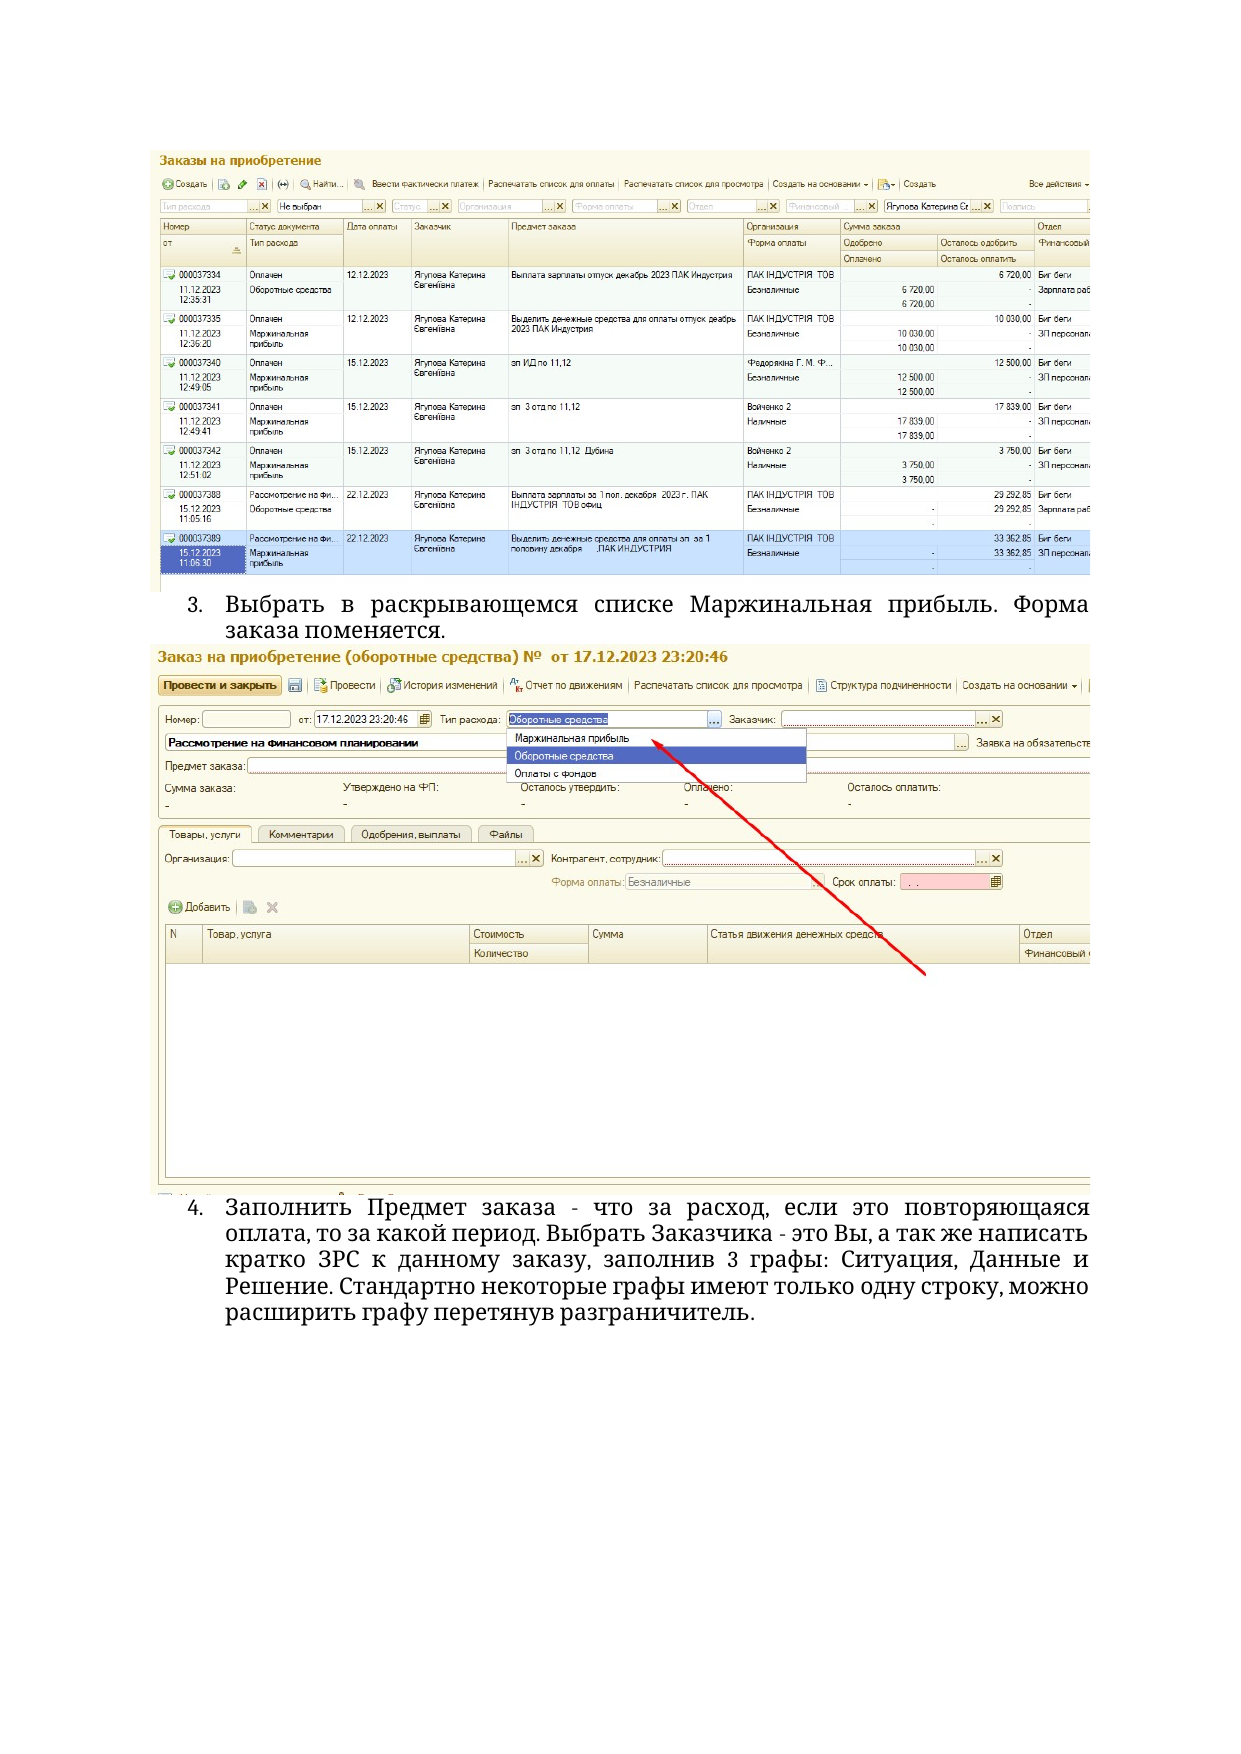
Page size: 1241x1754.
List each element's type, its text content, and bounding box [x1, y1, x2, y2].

list Заполнить Предмет заказа - что за расход, если это повторяющаяся оплата, то за какой период. Выбрать Заказчика - это Вы, а так же написать кратко ЗРС к данному заказу, заполнив 3 графы: Ситуация, Данные и Решение. Стандартно некоторые графы имеют только одну строку, можно расширить графу перетянув разграничитель. [187, 1195, 1090, 1326]
picture [150, 150, 1091, 592]
picture [150, 644, 1091, 1195]
list Выбрать в раскрывающемся списке Маржинальная прибыль. Форма заказа поменяется. [187, 592, 1090, 644]
